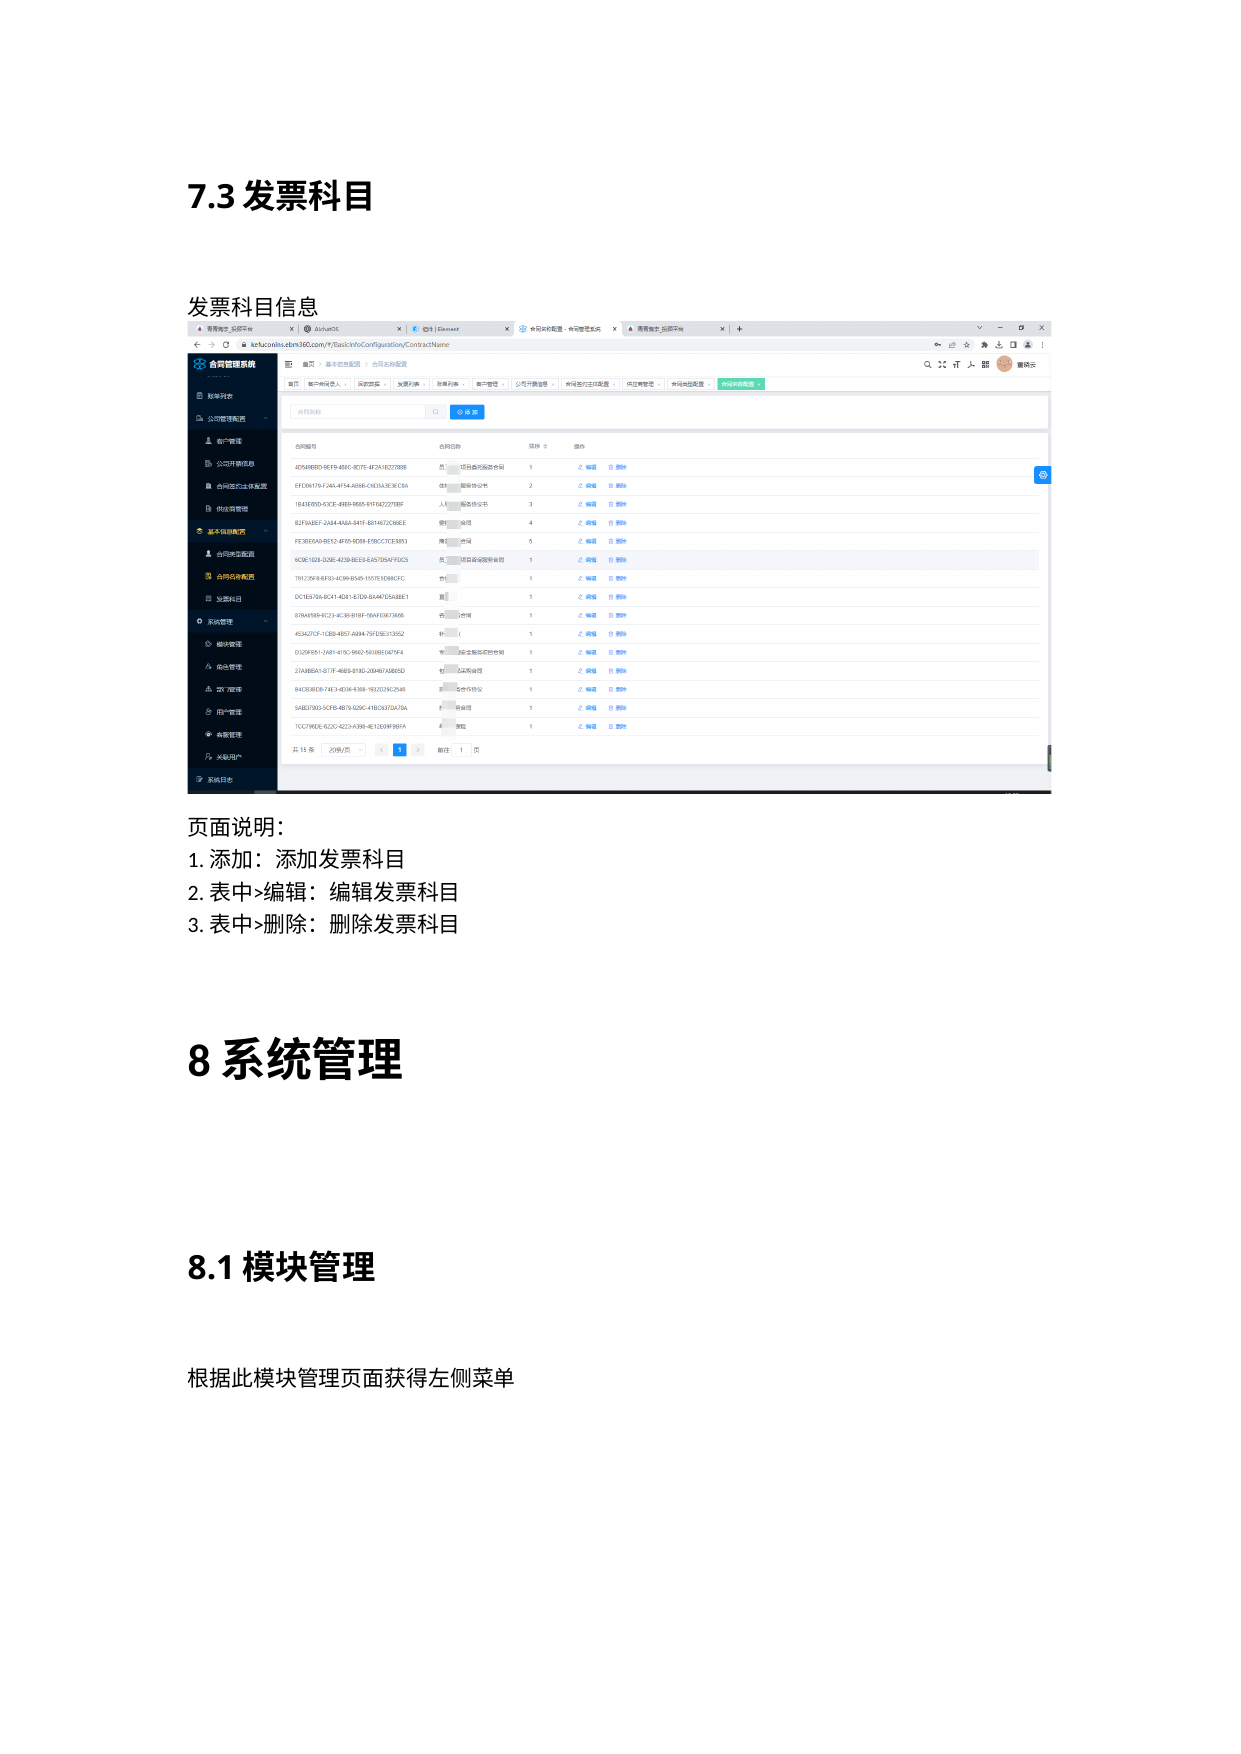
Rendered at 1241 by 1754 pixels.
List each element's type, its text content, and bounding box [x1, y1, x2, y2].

text 发票科目信息 [187, 289, 1053, 322]
text 根据此模块管理页面获得左侧菜单 [187, 1360, 1053, 1393]
text 页面说明： [187, 809, 1053, 842]
subtitle 8系统管理 [187, 1007, 1053, 1105]
list 添加：添加发票科目 [187, 842, 1053, 874]
subtitle 7.3发票科目 [187, 162, 1053, 227]
list 2. 表中>编辑：编辑发票科目 [187, 874, 1053, 907]
subtitle 8.1模块管理 [187, 1233, 1053, 1298]
list 3. 表中>删除：删除发票科目 [187, 907, 1053, 939]
picture [187, 321, 1052, 794]
